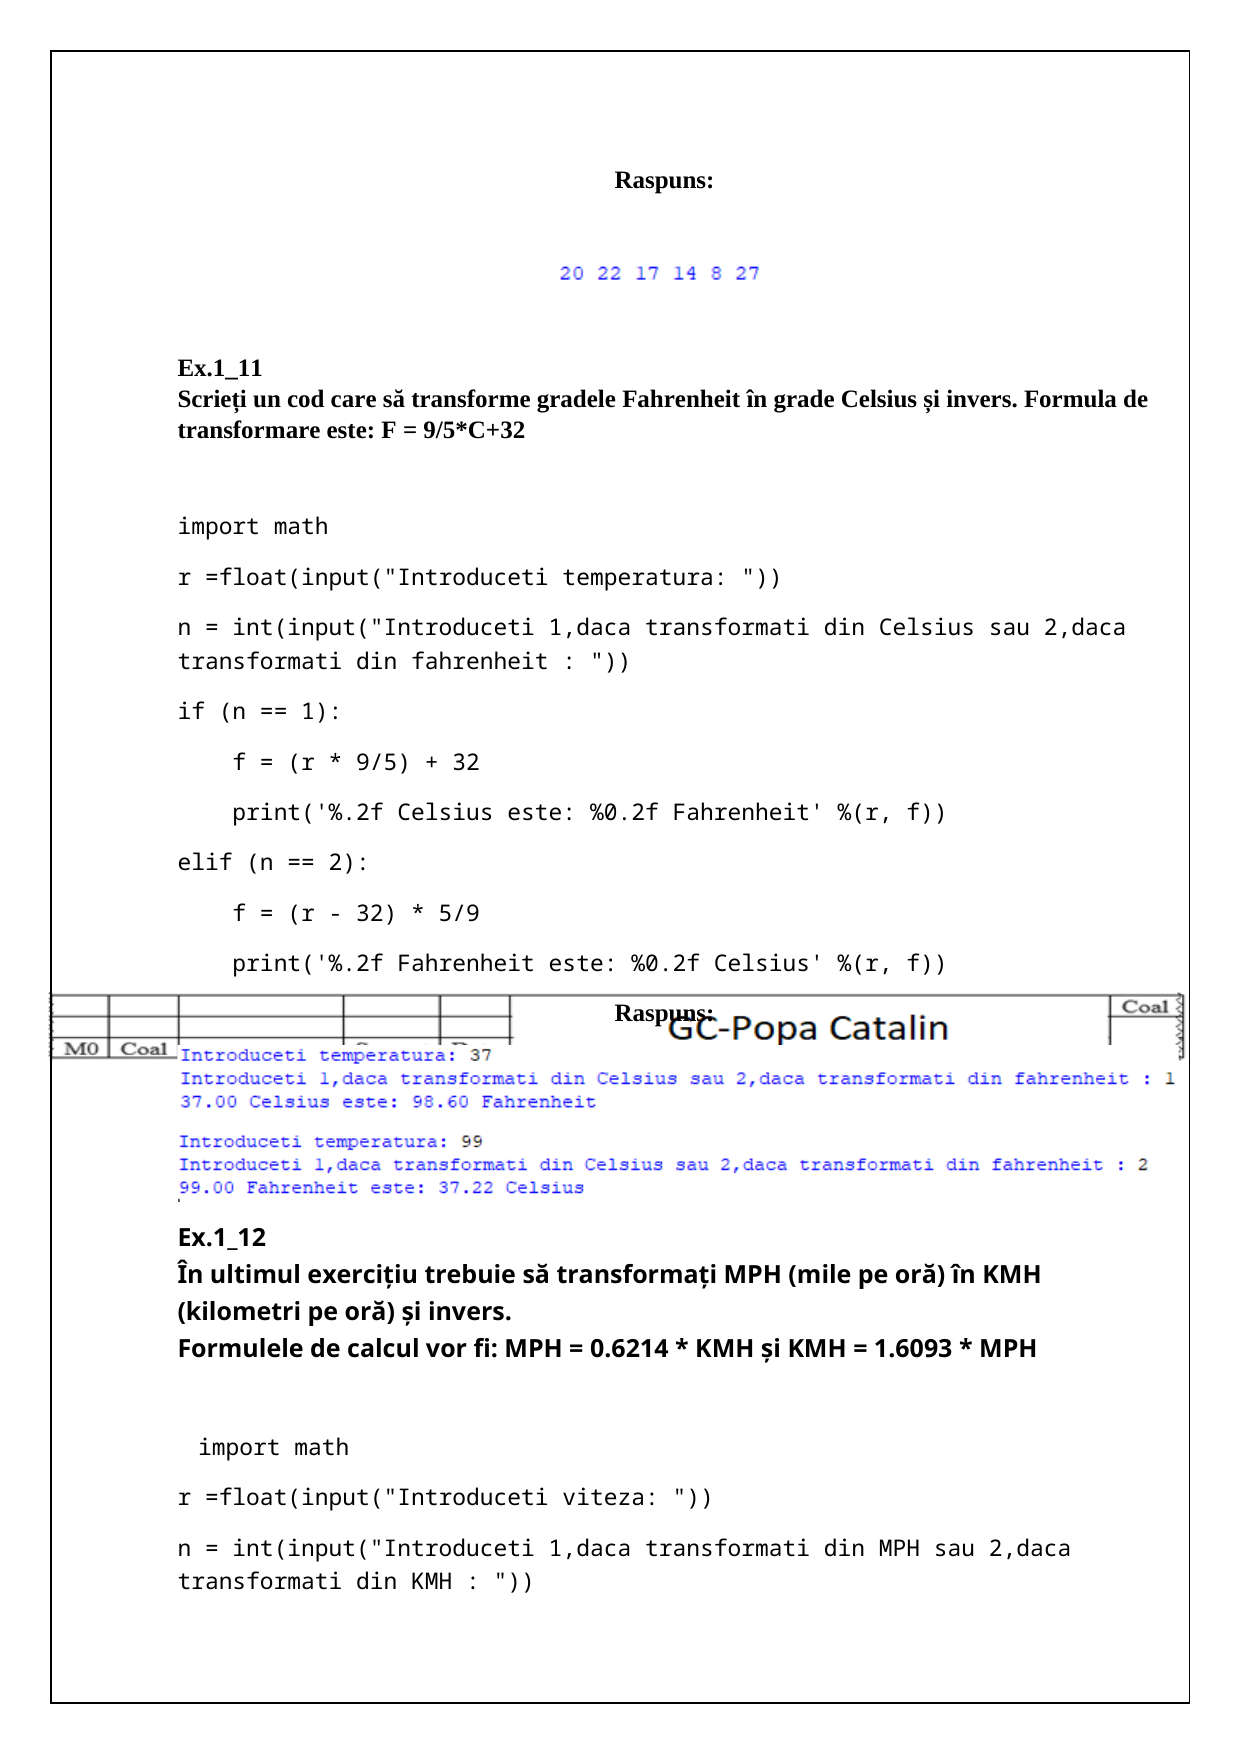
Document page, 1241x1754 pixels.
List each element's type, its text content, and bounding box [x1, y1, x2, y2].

text print('%.2f Celsius este: %0.2f Fahrenheit' %(r, f)) [177, 796, 1152, 827]
text print('%.2f Fahrenheit este: %0.2f Celsius' %(r, f)) [177, 947, 1152, 978]
picture [52, 990, 1189, 1112]
text f = (r - 32) * 5/9 [177, 897, 1152, 928]
text r =float(input("Introduceti viteza: ")) [177, 1481, 1152, 1512]
text n = int(input("Introduceti 1,daca transformati din Celsius sau 2,daca transformati din fahrenheit : ")) [177, 611, 1152, 676]
text import math [177, 1431, 1152, 1462]
picture [177, 1130, 1152, 1202]
text n = int(input("Introduceti 1,daca transformati din MPH sau 2,daca transformati din KMH : ")) [177, 1532, 1152, 1597]
text r =float(input("Introduceti temperatura: ")) [177, 561, 1152, 592]
text Ex.1_12 În ultimul exercițiu trebuie să transformați MPH (mile pe oră) în KMH (kilometri pe oră) și invers. Formulele de calcul vor fi: MPH = 0.6214 * KMH și KMH = 1.6093 * MPH [177, 1220, 1152, 1364]
text elif (n == 2): [177, 846, 1152, 878]
text f = (r * 9/5) + 32 [177, 746, 1152, 777]
picture [558, 259, 770, 288]
text Ex.1_11 Scrieți un cod care să transforme gradele Fahrenheit în grade Celsius și invers. Formula de transformare este: F = 9/5*C+32 [177, 353, 1152, 444]
picture [46, 990, 50, 1062]
text if (n == 1): [177, 695, 1152, 726]
text Raspuns: [177, 998, 1152, 1026]
text import math [177, 510, 1152, 541]
text Raspuns: [177, 165, 1152, 194]
